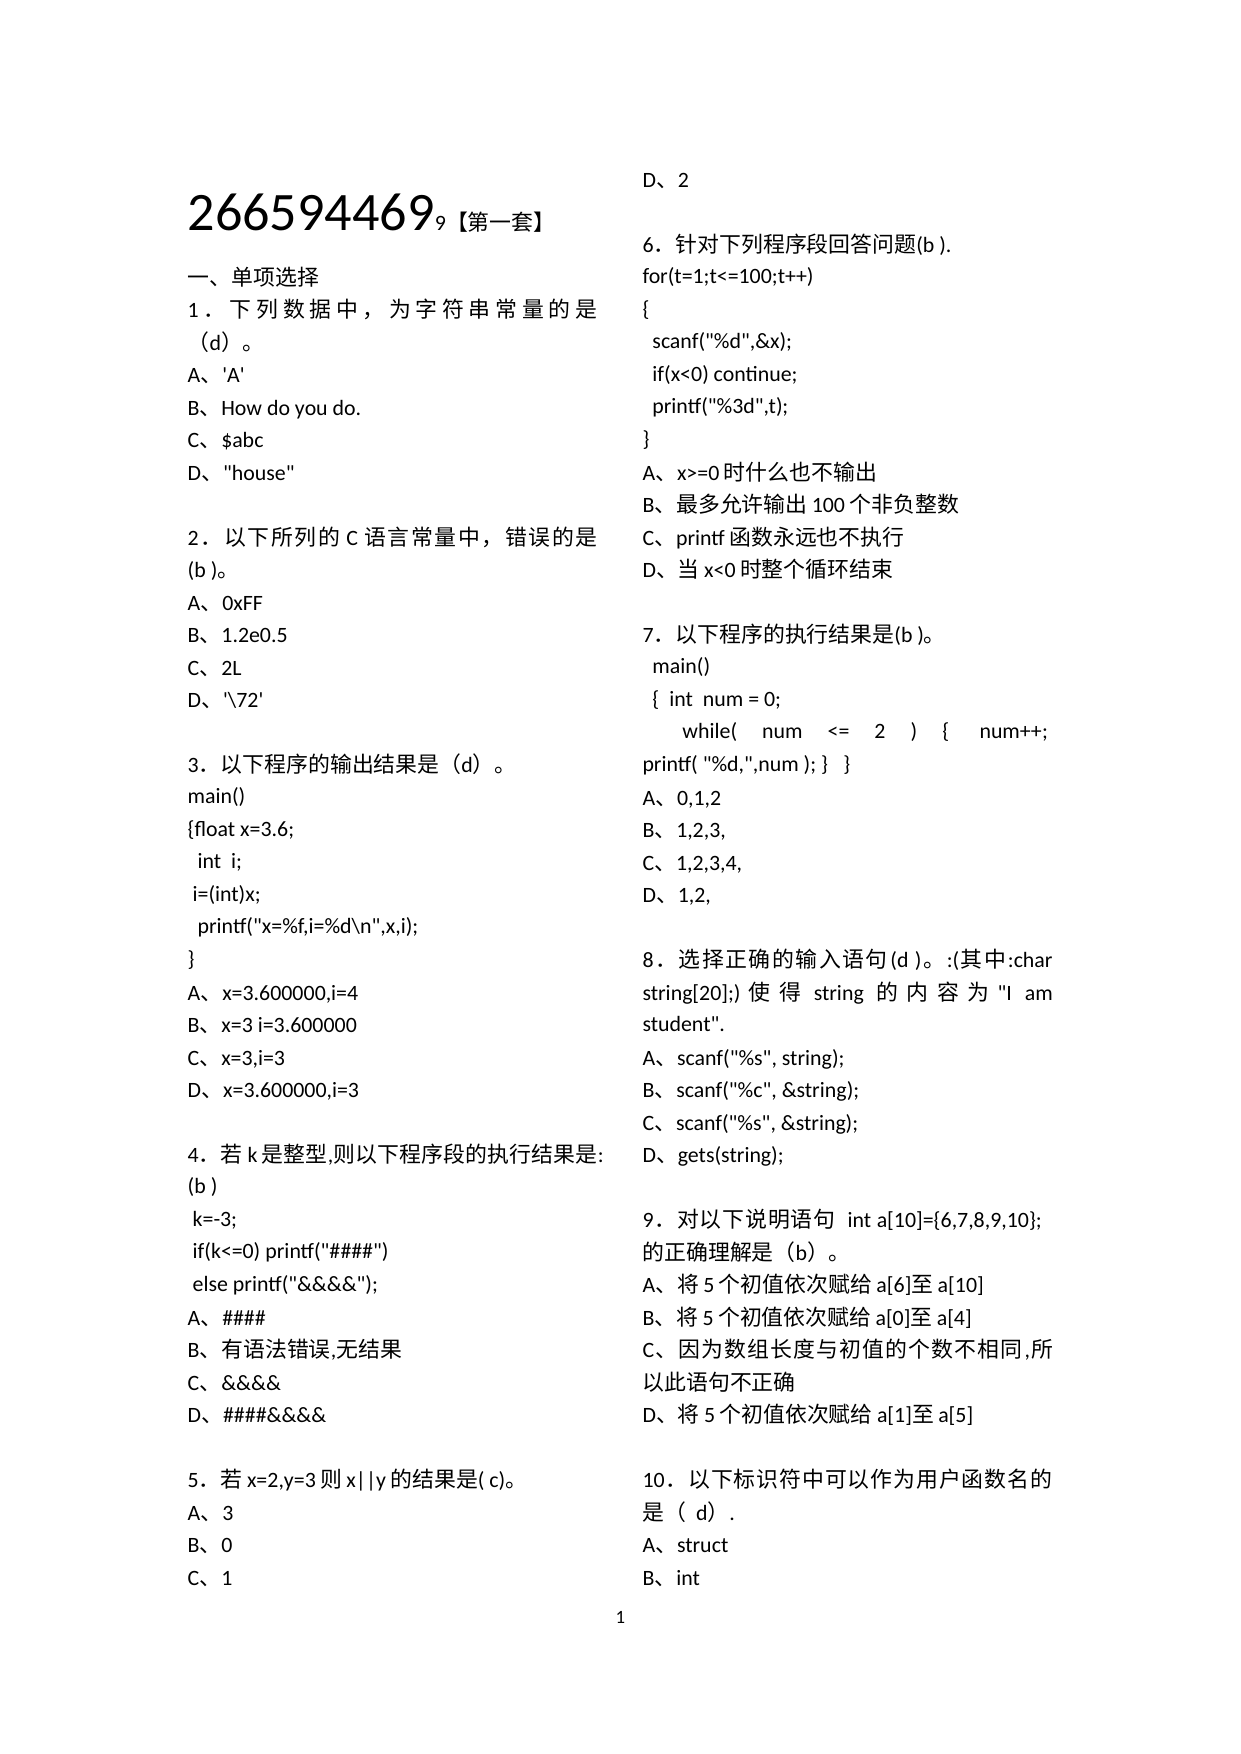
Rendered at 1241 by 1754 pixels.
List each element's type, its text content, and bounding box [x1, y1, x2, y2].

text { [642, 292, 1053, 324]
text A、x>=0时什么也不输出 [642, 454, 1053, 487]
text A、0xFF [187, 584, 598, 617]
text D、将5个初值依次赋给a[1]至a[5] [642, 1397, 1053, 1429]
text 3．以下程序的输出结果是（d）。 [187, 747, 598, 779]
text A、'A' [187, 357, 598, 389]
text printf("x=%f,i=%d\n",x,i); [187, 909, 598, 942]
text C、scanf("%s", &string); [642, 1104, 1053, 1137]
text 1．下列数据中，为字符串常量的是（d）。 [187, 292, 598, 357]
text D、2 [642, 162, 1053, 194]
text 8．选择正确的输入语句(d )。:(其中:char string[20];)使得string的内容为"I am student". [642, 942, 1053, 1039]
text A、x=3.600000,i=4 [187, 974, 598, 1007]
text 7．以下程序的执行结果是(b )。 [642, 617, 1053, 649]
text A、3 [187, 1494, 598, 1527]
text B、将5个初值依次赋给a[0]至a[4] [642, 1299, 1053, 1332]
text B、0 [187, 1527, 598, 1559]
text main() [187, 779, 598, 812]
text A、0,1,2 [642, 779, 1053, 812]
text } [642, 422, 1053, 454]
text while( num <= 2 ) { num++; printf( "%d,",num ); } } [642, 714, 1053, 779]
text scanf("%d",&x); [642, 324, 1053, 357]
text 2665944699【第一套】 [187, 162, 598, 259]
text C、1,2,3,4, [642, 844, 1053, 877]
text A、struct [642, 1527, 1053, 1559]
text D、gets(string); [642, 1137, 1053, 1169]
text C、2L [187, 649, 598, 682]
text { int num = 0; [642, 682, 1053, 714]
text D、'\72' [187, 682, 598, 714]
text B、1.2e0.5 [187, 617, 598, 649]
text 一、单项选择 [187, 259, 598, 292]
text {float x=3.6; [187, 812, 598, 844]
text D、1,2, [642, 877, 1053, 909]
text A、将5个初值依次赋给a[6]至a[10] [642, 1267, 1053, 1299]
text B、x=3 i=3.600000 [187, 1007, 598, 1039]
text B、1,2,3, [642, 812, 1053, 844]
text 4．若k是整型,则以下程序段的执行结果是:(b ) [187, 1137, 598, 1202]
text 6．针对下列程序段回答问题(b ). [642, 227, 1053, 259]
text C、x=3,i=3 [187, 1039, 598, 1072]
text else printf("&&&&"); [187, 1267, 598, 1299]
text C、1 [187, 1559, 598, 1592]
text D、####&&&& [187, 1397, 598, 1429]
text D、"house" [187, 454, 598, 487]
text C、printf函数永远也不执行 [642, 519, 1053, 552]
text B、int [642, 1559, 1053, 1592]
text C、$abc [187, 422, 598, 454]
text main() [642, 649, 1053, 682]
text C、因为数组长度与初值的个数不相同,所以此语句不正确 [642, 1332, 1053, 1397]
text C、&&&& [187, 1364, 598, 1397]
text D、当x<0时整个循环结束 [642, 552, 1053, 584]
text B、scanf("%c", &string); [642, 1072, 1053, 1104]
text int i; [187, 844, 598, 877]
text printf("%3d",t); [642, 389, 1053, 422]
text if(x<0) continue; [642, 357, 1053, 389]
text D、x=3.600000,i=3 [187, 1072, 598, 1104]
text A、#### [187, 1299, 598, 1332]
text B、How do you do. [187, 389, 598, 422]
text for(t=1;t<=100;t++) [642, 259, 1053, 292]
text B、有语法错误,无结果 [187, 1332, 598, 1364]
text k=-3; [187, 1202, 598, 1234]
text if(k<=0) printf("####") [187, 1234, 598, 1267]
text A、scanf("%s", string); [642, 1039, 1053, 1072]
text 2．以下所列的C语言常量中，错误的是(b )。 [187, 519, 598, 584]
text 5．若x=2,y=3则x||y的结果是( c)。 [187, 1462, 598, 1494]
text } [187, 942, 598, 974]
text 10．以下标识符中可以作为用户函数名的是（ d）. [642, 1462, 1053, 1527]
text 9．对以下说明语句 int a[10]={6,7,8,9,10}; 的正确理解是（b）。 [642, 1202, 1053, 1267]
text B、最多允许输出100个非负整数 [642, 487, 1053, 519]
text i=(int)x; [187, 877, 598, 909]
